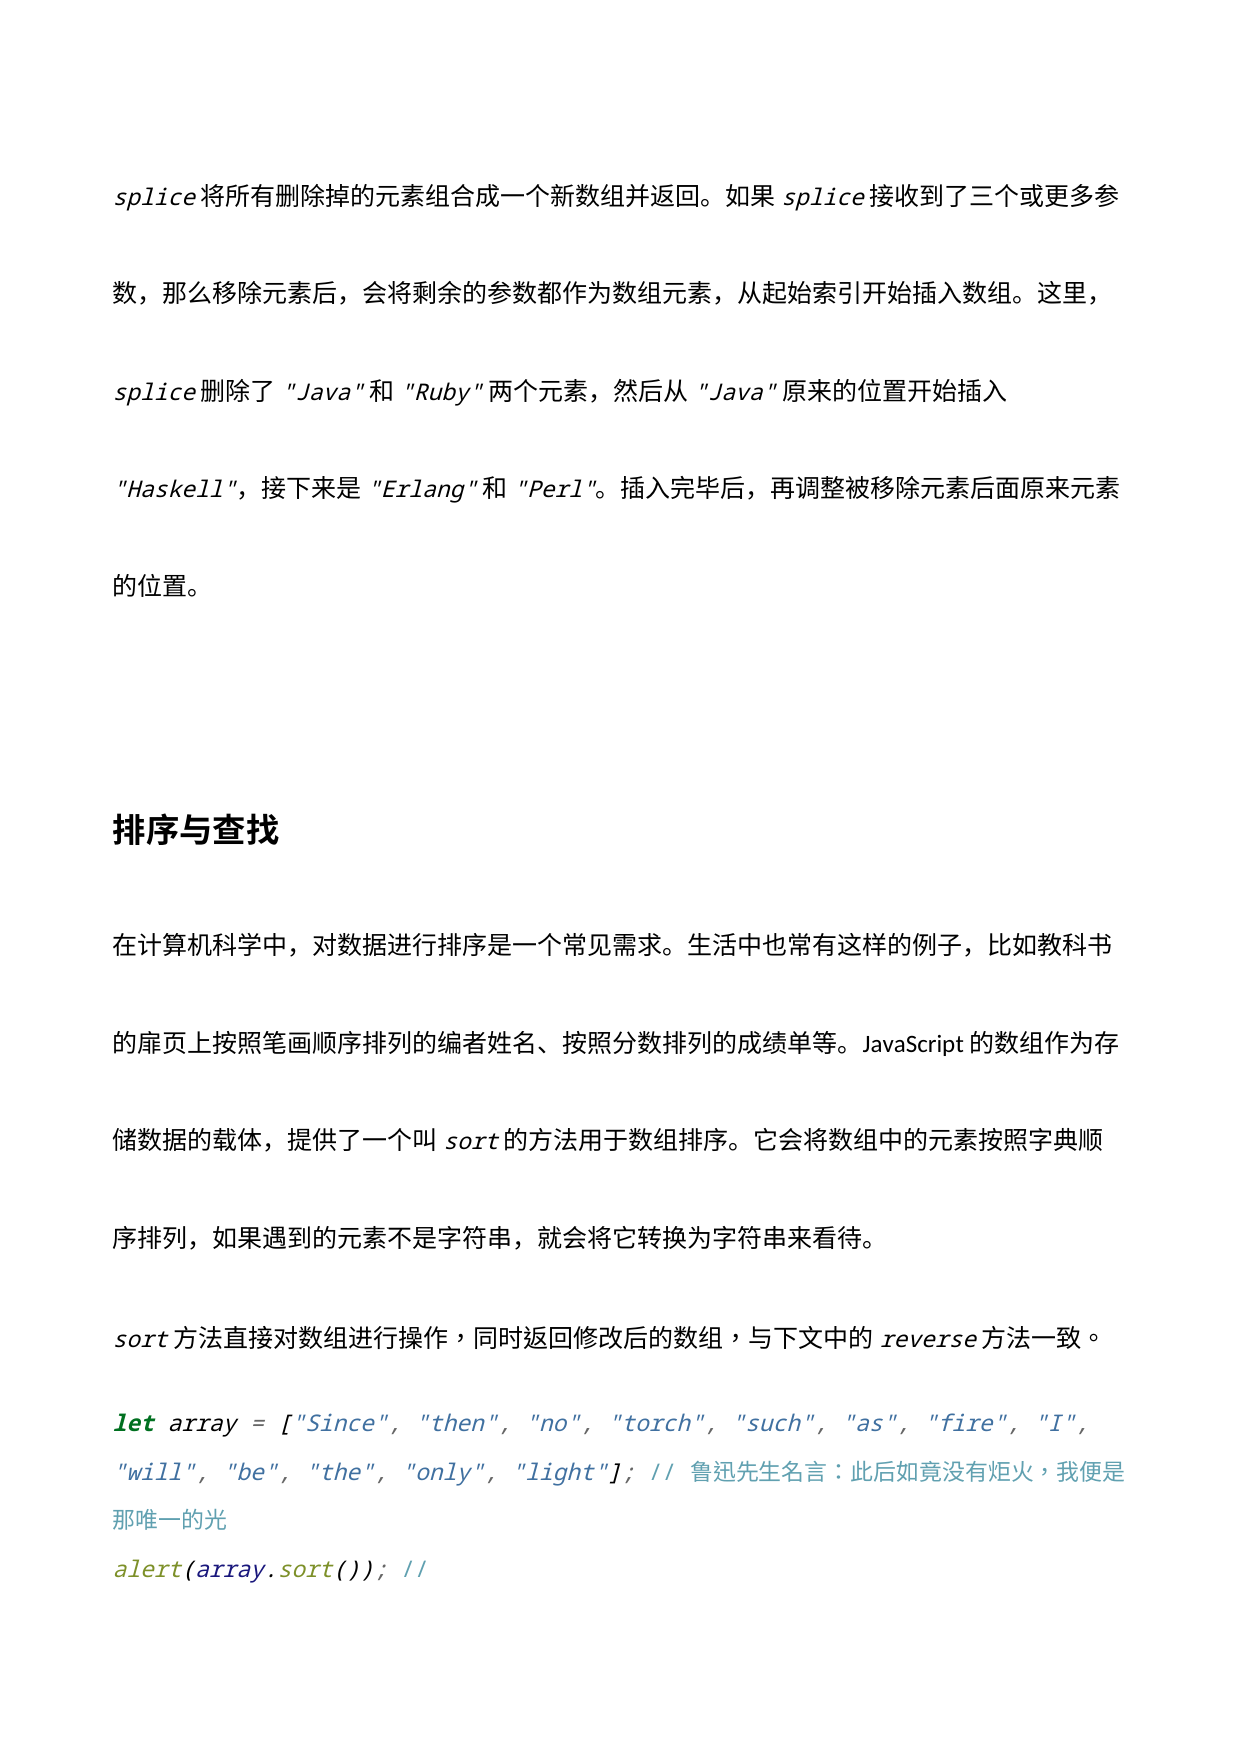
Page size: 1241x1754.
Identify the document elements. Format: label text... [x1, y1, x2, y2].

text sort 方法直接对数组进行操作，同时返回修改后的数组，与下文中的 reverse 方法一致。 [112, 1306, 1128, 1371]
subtitle 排序与查找 [112, 795, 1128, 860]
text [112, 162, 1128, 617]
text 在计算机科学中，对数据进行排序是一个常见需求。生活中也常有这样的例子，比如教科书的扉页上按照笔画顺序排列的编者姓名、按照分数排列的成绩单等。JavaScript 的数组作为存储数据的载体，提供了一个叫 sort 的方法用于数组排序。它会将数组中的元素按照字典顺序排列，如果遇到的元素不是字符串，就会将它转换为字符串来看待。 [112, 911, 1128, 1269]
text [112, 1406, 1128, 1585]
